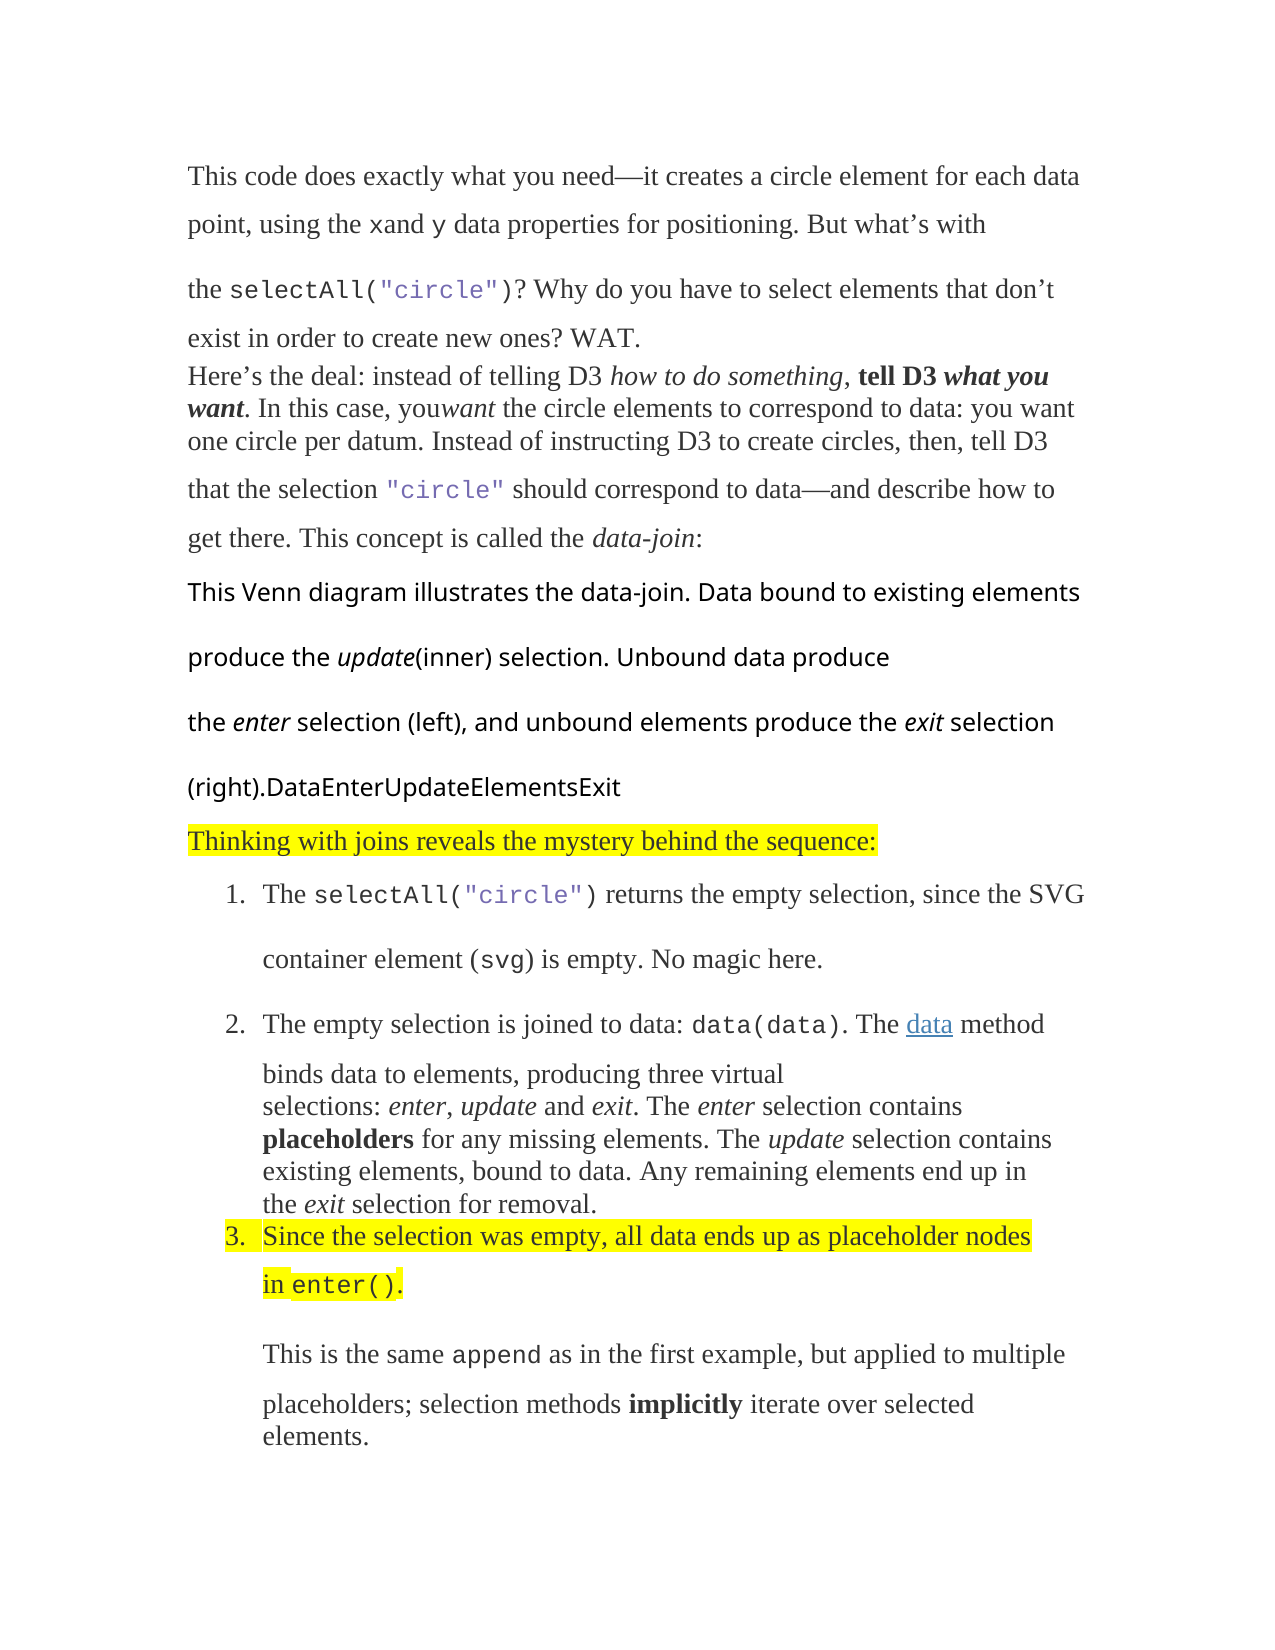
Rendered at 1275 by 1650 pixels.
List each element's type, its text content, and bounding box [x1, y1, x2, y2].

list The empty selection is joined to data: data(data). The data method binds data to elements, producing three virtual selections: enter, update and exit. The enter selection contains placeholders for any missing elements. The update selection contains existing elements, bound to data. Any remaining elements end up in the exit selection for removal. [225, 992, 1087, 1219]
text This Venn diagram illustrates the data-join. Data bound to existing elements produce the update(inner) selection. Unbound data produce the enter selection (left), and unbound elements produce the exit selection (right).DataEnterUpdateElementsExit [187, 559, 1087, 819]
text This code does exactly what you need—it creates a circle element for each data point, using the xand y data properties for positioning. But what’s with the selectAll("circle")? Why do you have to select elements that don’t exist in order to create new ones? WAT. [187, 159, 1087, 354]
text Thinking with joins reveals the mystery behind the sequence: [187, 824, 1087, 857]
text Here’s the deal: instead of telling D3 how to do something, tell D3 what you want. In this case, youwant the circle elements to correspond to data: you want one circle per datum. Instead of instructing D3 to create circles, then, tell D3 that the selection "circle" should correspond to data—and describe how to get there. This concept is called the data-join: [187, 359, 1087, 554]
list Since the selection was empty, all data ends up as placeholder nodes in enter(). [225, 1219, 1087, 1317]
list The selectAll("circle") returns the empty selection, since the SVG container element (svg) is empty. No magic here. [225, 862, 1087, 992]
text This is the same append as in the first example, but applied to multiple placeholders; selection methods implicitly iterate over selected elements. [262, 1322, 1087, 1452]
